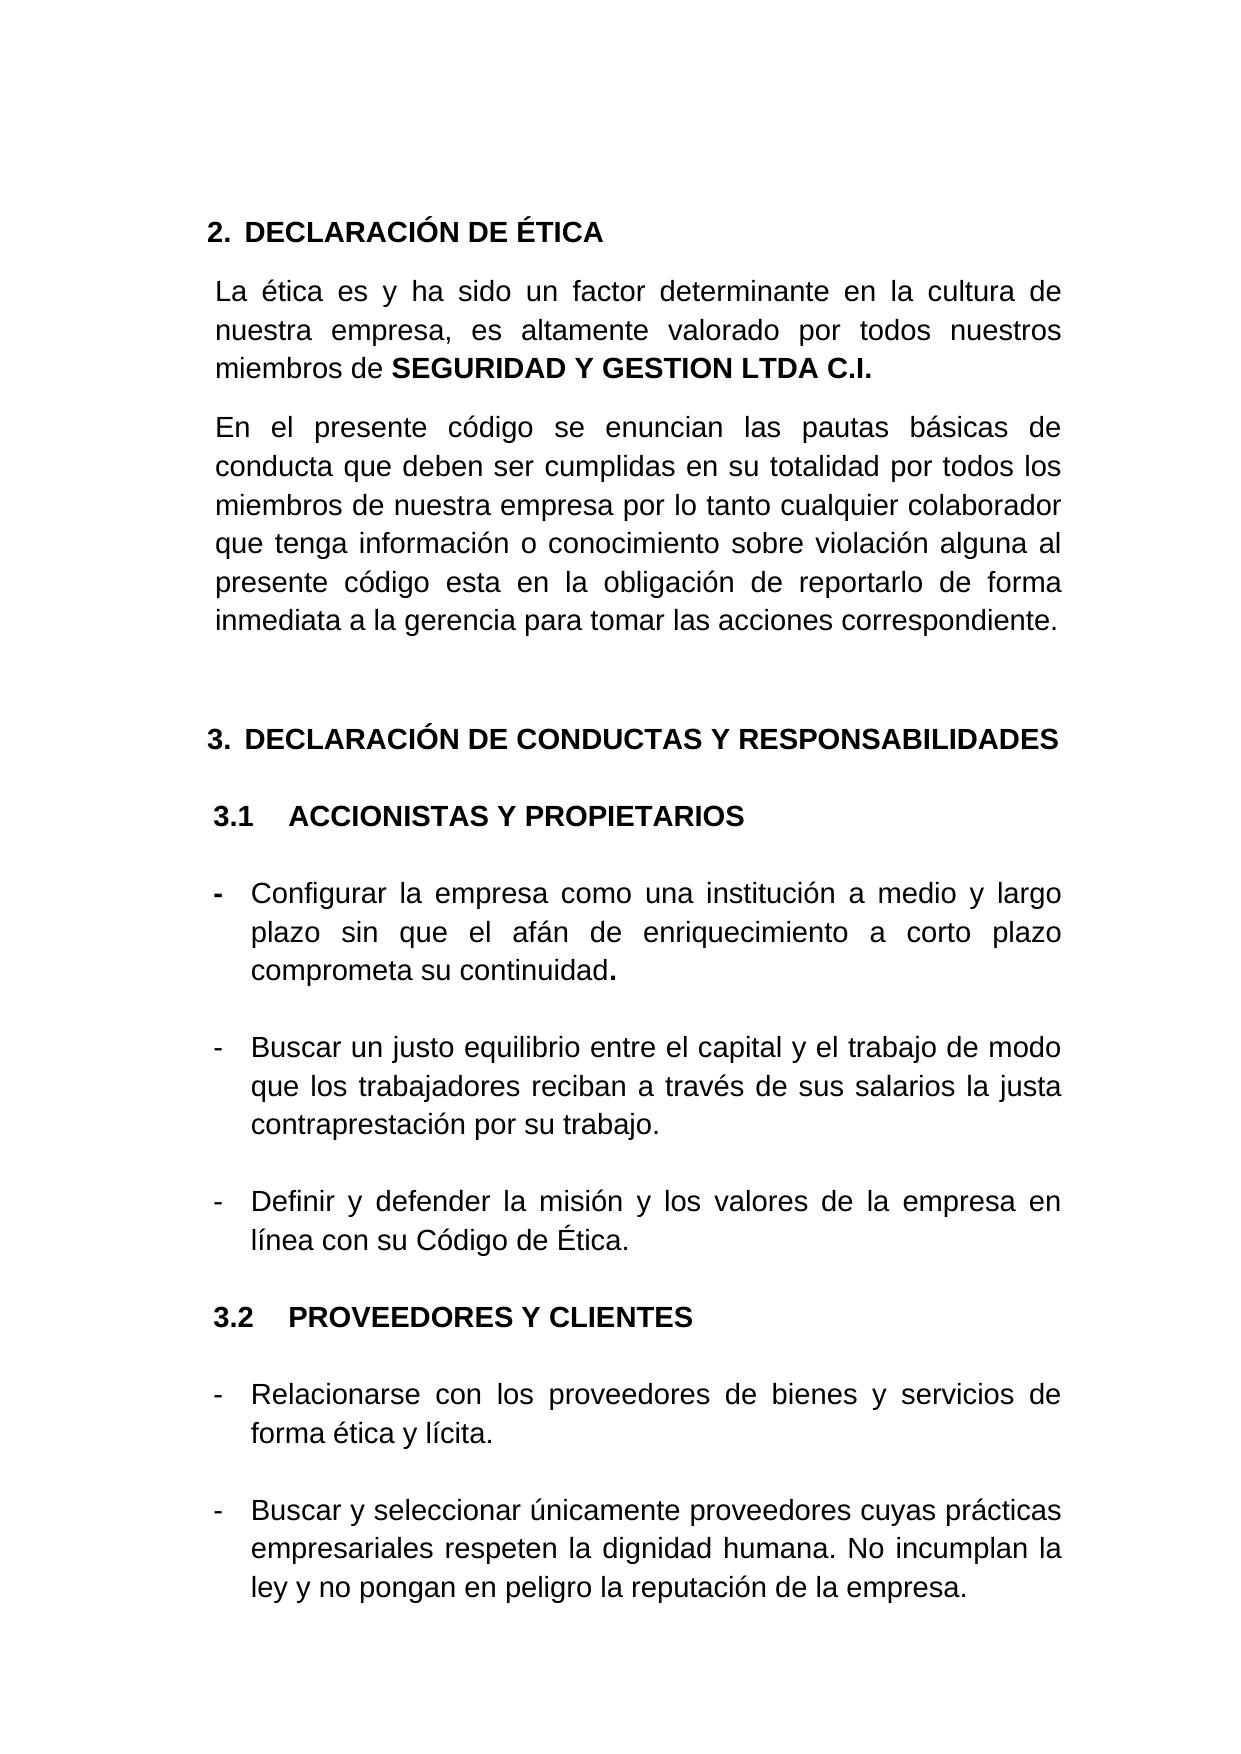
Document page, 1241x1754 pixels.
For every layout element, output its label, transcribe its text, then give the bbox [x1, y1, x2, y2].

list Configurar la empresa como una institución a medio y largo plazo sin que el afán de enriquecimiento a corto plazo comprometa su continuidad. [213, 876, 1063, 987]
list Definir y defender la misión y los valores de la empresa en línea con su Código de Ética. [213, 1184, 1063, 1257]
list Buscar y seleccionar únicamente proveedores cuyas prácticas empresariales respeten la dignidad humana. No incumplan la ley y no pongan en peligro la reputación de la empresa. [213, 1493, 1063, 1603]
list Buscar un justo equilibrio entre el capital y el trabajo de modo que los trabajadores reciban a través de sus salarios la justa contraprestación por su trabajo. [213, 1030, 1063, 1141]
text En el presente código se enuncian las pautas básicas de conducta que deben ser cumplidas en su totalidad por todos los miembros de nuestra empresa por lo tanto cualquier colaborador que tenga información o conocimiento sobre violación alguna al presente código esta en la obligación de reportarlo de forma inmediata a la gerencia para tomar las acciones correspondiente. [215, 411, 1063, 637]
list ACCIONISTAS Y PROPIETARIOS [213, 799, 1063, 833]
text La ética es y ha sido un factor determinante en la cultura de nuestra empresa, es altamente valorado por todos nuestros miembros de SEGURIDAD Y GESTION LTDA C.I. [215, 274, 1063, 385]
list DECLARACIÓN DE ÉTICA [207, 215, 1063, 248]
list Relacionarse con los proveedores de bienes y servicios de forma ética y lícita. [213, 1377, 1063, 1449]
list PROVEEDORES Y CLIENTES [213, 1300, 1063, 1334]
list DECLARACIÓN DE CONDUCTAS Y RESPONSABILIDADES [207, 722, 1063, 756]
